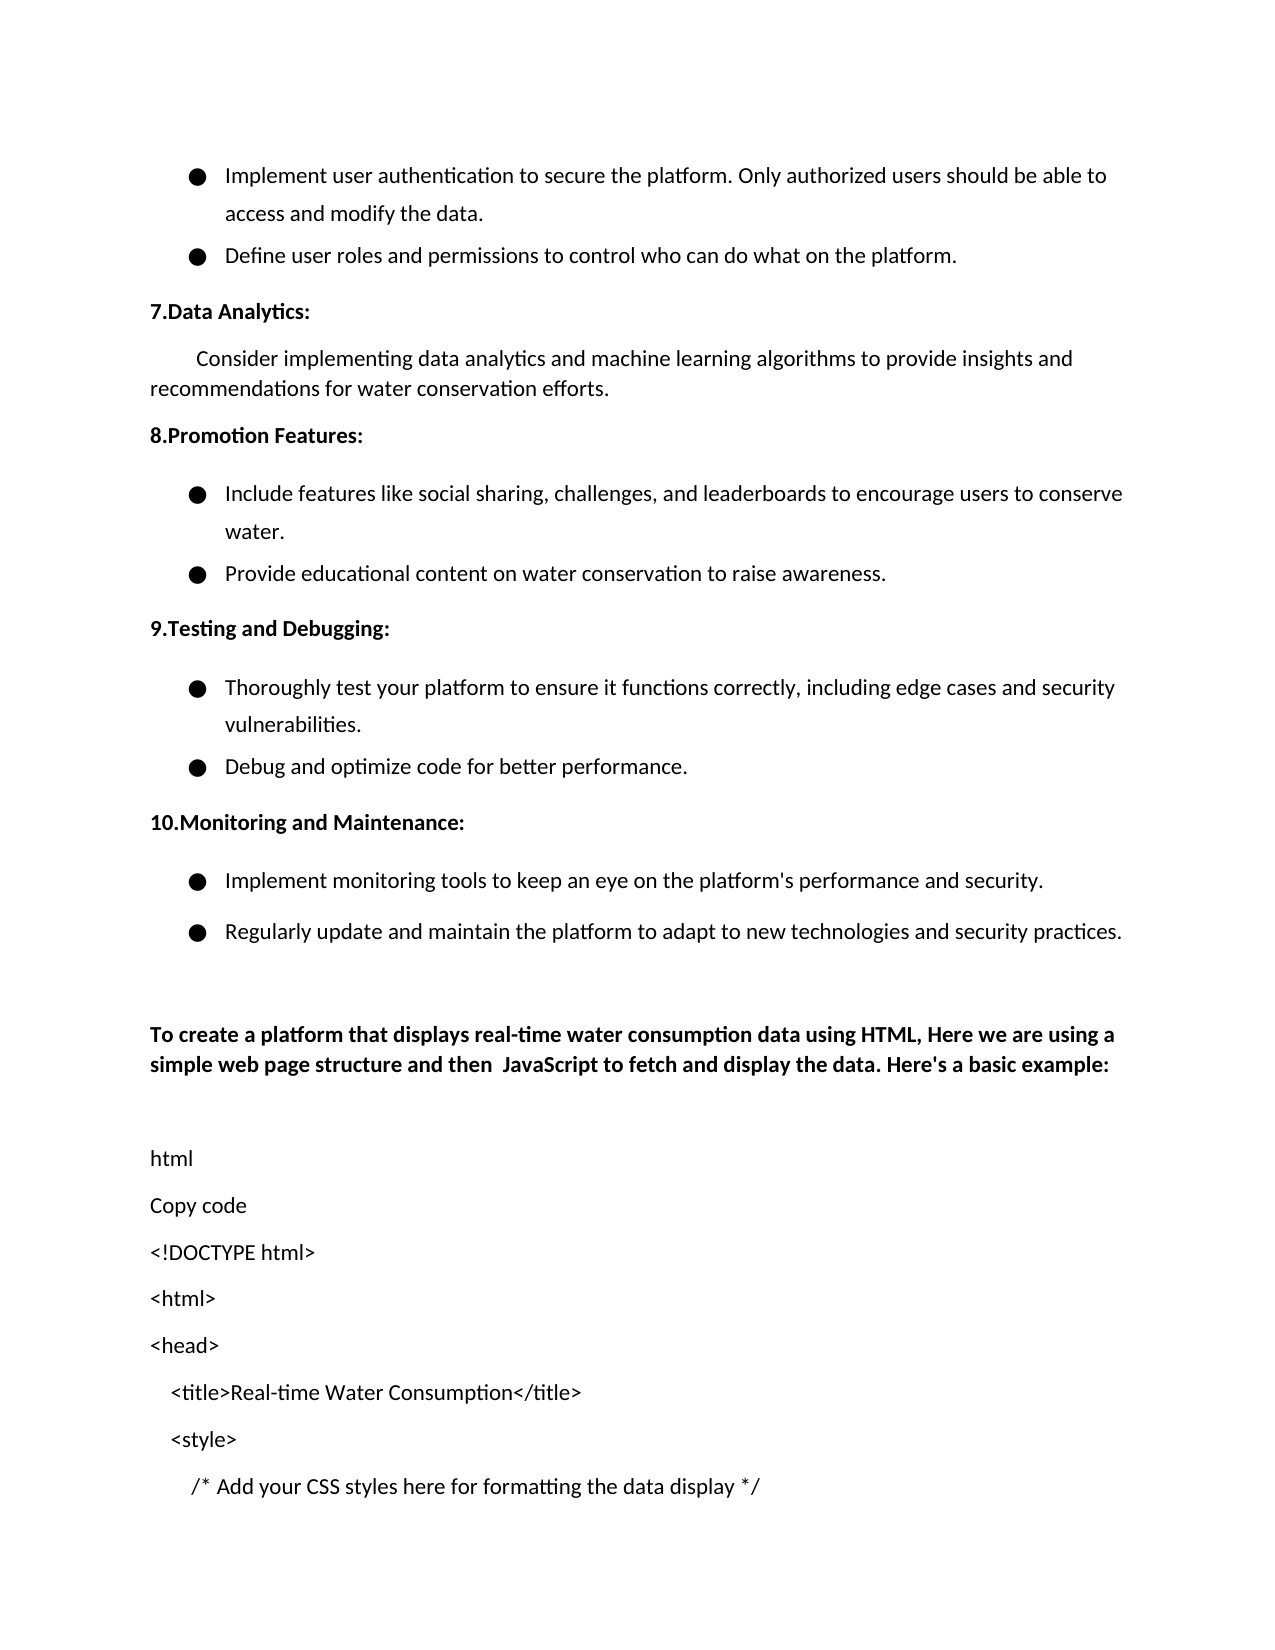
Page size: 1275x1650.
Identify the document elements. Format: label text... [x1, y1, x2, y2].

text Consider implementing data analytics and machine learning algorithms to provide insights and recommendations for water conservation efforts. [150, 344, 1125, 402]
text <html> [150, 1284, 1125, 1312]
list Debug and optimize code for better performance. [187, 741, 1125, 788]
text <style> [150, 1425, 1125, 1453]
text 10.Monitoring and Maintenance: [150, 808, 1125, 836]
text /* Add your CSS styles here for formatting the data display */ [150, 1472, 1125, 1500]
list Implement user authentication to secure the platform. Only authorized users should be able to access and modify the data. [187, 150, 1125, 227]
text <head> [150, 1331, 1125, 1359]
list Thoroughly test your platform to ensure it functions correctly, including edge cases and security vulnerabilities. [187, 661, 1125, 738]
text To create a platform that displays real-time water consumption data using HTML, Here we are using a simple web page structure and then JavaScript to fetch and display the data. Here's a basic example: [150, 1020, 1125, 1078]
list Include features like social sharing, challenges, and leaderboards to encourage users to conserve water. [187, 468, 1125, 545]
text <title>Real-time Water Consumption</title> [150, 1378, 1125, 1406]
text <!DOCTYPE html> [150, 1238, 1125, 1266]
list Provide educational content on water conservation to raise awareness. [187, 547, 1125, 594]
text 7.Data Analytics: [150, 297, 1125, 325]
list Regularly update and maintain the platform to adapt to new technologies and security practices. [187, 906, 1125, 953]
text 9.Testing and Debugging: [150, 614, 1125, 642]
text 8.Promotion Features: [150, 421, 1125, 449]
list Implement monitoring tools to keep an eye on the platform's performance and security. [187, 855, 1125, 902]
text Copy code [150, 1191, 1125, 1219]
text html [150, 1144, 1125, 1172]
list Define user roles and permissions to control who can do what on the platform. [187, 229, 1125, 276]
